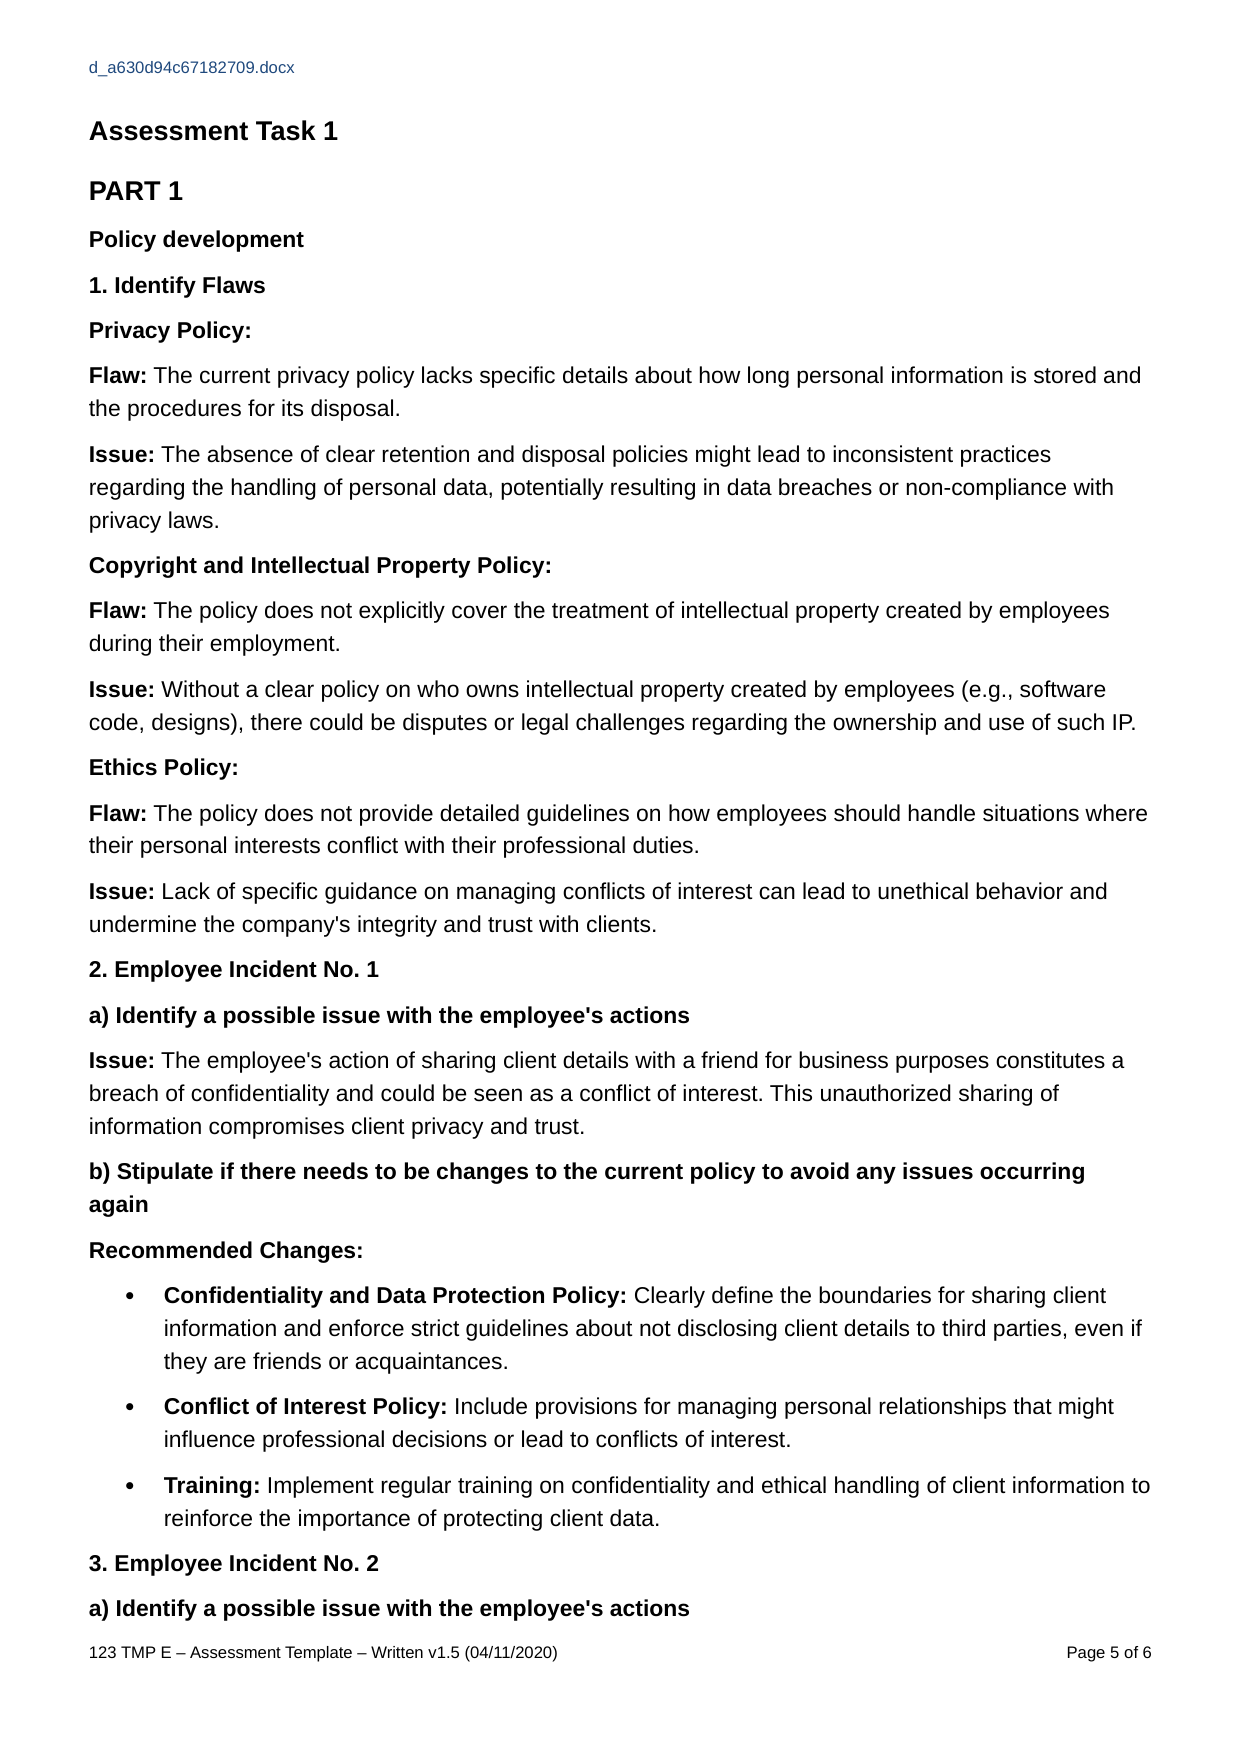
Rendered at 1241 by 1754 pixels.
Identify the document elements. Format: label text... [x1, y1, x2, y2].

text Flaw: The policy does not provide detailed guidelines on how employees should handle situations where their personal interests conflict with their professional duties. [89, 799, 1152, 859]
list Confidentiality and Data Protection Policy: Clearly define the boundaries for sharing client information and enforce strict guidelines about not disclosing client details to third parties, even if they are friends or acquaintances. [126, 1282, 1152, 1374]
text Issue: Without a clear policy on who owns intellectual property created by employees (e.g., software code, designs), there could be disputes or legal challenges regarding the ownership and use of such IP. [89, 676, 1152, 735]
text 2. Employee Incident No. 1 [89, 956, 1152, 982]
text a) Identify a possible issue with the employee's actions [89, 1002, 1152, 1028]
text Ethics Policy: [89, 754, 1152, 780]
text Issue: The absence of clear retention and disposal policies might lead to inconsistent practices regarding the handling of personal data, potentially resulting in data breaches or non-compliance with privacy laws. [89, 441, 1152, 533]
text Flaw: The current privacy policy lacks specific details about how long personal information is stored and the procedures for its disposal. [89, 362, 1152, 422]
text Recommended Changes: [89, 1237, 1152, 1263]
text 3. Employee Incident No. 2 [89, 1550, 1152, 1576]
subtitle PART 1 [89, 174, 1152, 206]
text 1. Identify Flaws [89, 272, 1152, 298]
text Privacy Policy: [89, 317, 1152, 343]
text b) Stipulate if there needs to be changes to the current policy to avoid any issues occurring again [89, 1158, 1152, 1217]
list Training: Implement regular training on confidentiality and ethical handling of client information to reinforce the importance of protecting client data. [126, 1472, 1152, 1531]
text Policy development [89, 226, 1152, 252]
text Issue: The employee's action of sharing client details with a friend for business purposes constitutes a breach of confidentiality and could be seen as a conflict of interest. This unauthorized sharing of information compromises client privacy and trust. [89, 1047, 1152, 1139]
text Flaw: The policy does not explicitly cover the treatment of intellectual property created by employees during their employment. [89, 597, 1152, 657]
list Conflict of Interest Policy: Include provisions for managing personal relationships that might influence professional decisions or lead to conflicts of interest. [126, 1393, 1152, 1452]
text a) Identify a possible issue with the employee's actions [89, 1595, 1152, 1622]
subtitle Assessment Task 1 [89, 115, 1152, 146]
text Copyright and Intellectual Property Policy: [89, 552, 1152, 578]
text Issue: Lack of specific guidance on managing conflicts of interest can lead to unethical behavior and undermine the company's integrity and trust with clients. [89, 878, 1152, 937]
